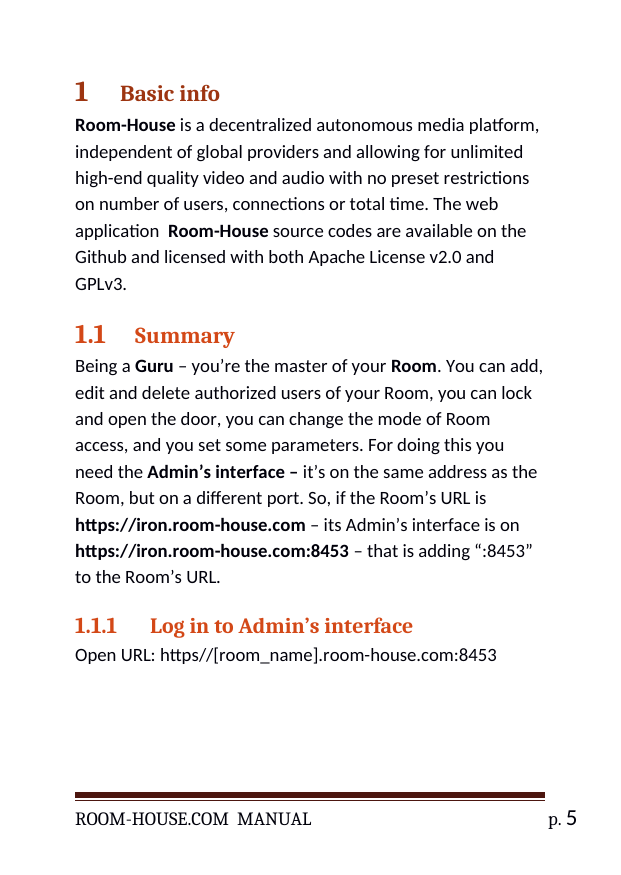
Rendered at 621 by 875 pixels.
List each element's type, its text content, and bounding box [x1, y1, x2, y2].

subtitle Log in to Admin’s interface [75, 613, 545, 639]
text Room-House is a decentralized autonomous media platform, independent of global providers and allowing for unlimited high-end quality video and audio with no preset restrictions on number of users, connections or total time. The web application Room-House source codes are available on the Github and licensed with both Apache License v2.0 and GPLv3. [75, 113, 545, 294]
text Being a Guru – you’re the master of your Room. You can add, edit and delete authorized users of your Room, you can lock and open the door, you can change the mode of Room access, and you set some parameters. For doing this you need the Admin’s interface – it’s on the same address as the Room, but on a different port. So, if the Room’s URL is https://iron.room-house.com – its Admin’s interface is on https://iron.room-house.com:8453 https://https://iron.room-house.comhttps://iron.room-house.com https://iron.room-house.com– that is adding “:8453” to the Room’s URL. [75, 354, 545, 588]
subtitle Basic info [75, 75, 545, 108]
subtitle Summary [75, 319, 545, 350]
text Open URL: https//[room_name].room-house.com:8453 [75, 643, 545, 666]
